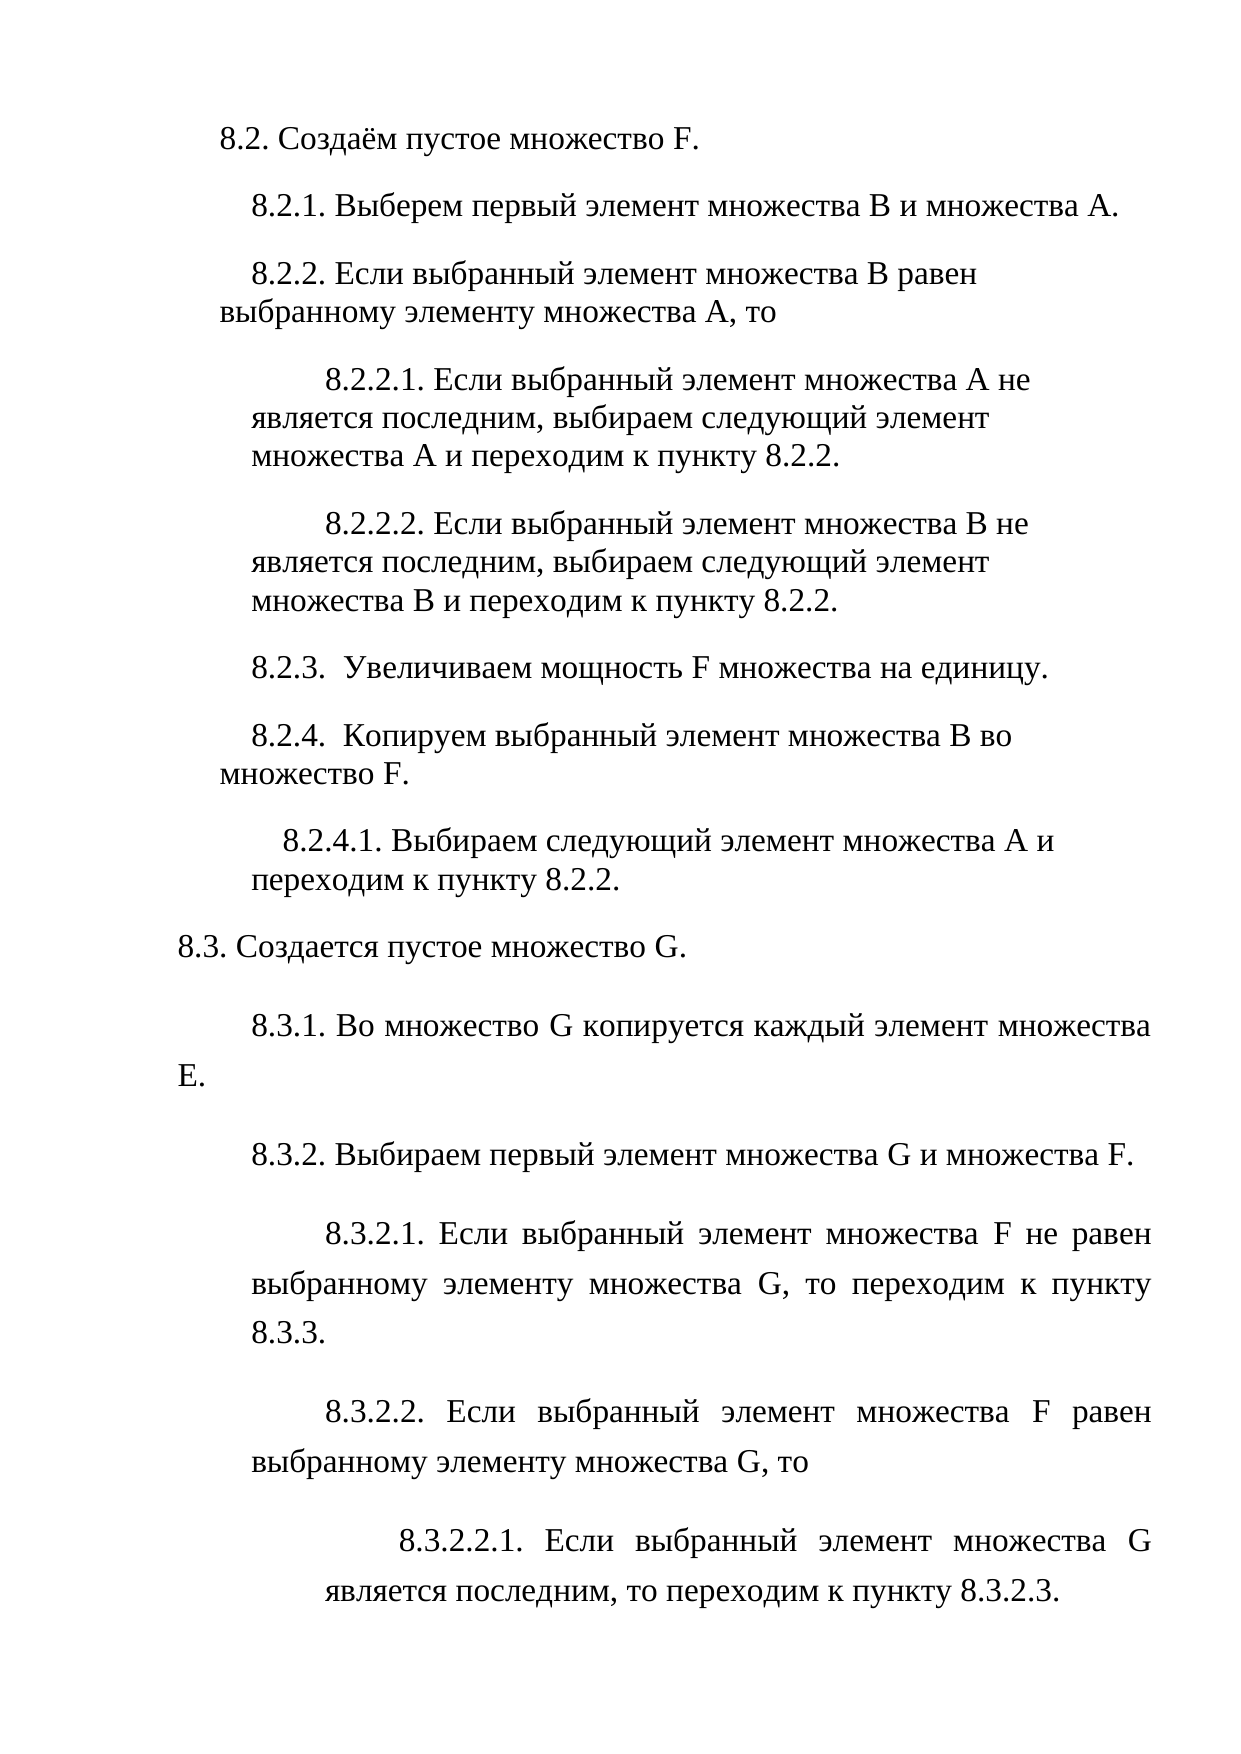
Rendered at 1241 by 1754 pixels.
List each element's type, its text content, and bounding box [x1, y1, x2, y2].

text 8.2.2. Если выбранный элемент множества В равен выбранному элементу множества А, то [219, 253, 1152, 330]
text 8.2.4. Копируем выбранный элемент множества В во множество F. [219, 715, 1152, 791]
text 8.2. Создаём пустое множество F. [219, 118, 1152, 156]
text 8.3.2.1. Если выбранный элемент множества F не равен выбранному элементу множества G, то переходим к пункту 8.3.3. [251, 1213, 1152, 1351]
text 8.2.3. Увеличиваем мощность F множества на единицу. [219, 647, 1152, 686]
text 8.2.2.1. Если выбранный элемент множества А не является последним, выбираем следующий элемент множества А и переходим к пункту 8.2.2. [251, 359, 1152, 474]
text 8.3.2.2.1. Если выбранный элемент множества G является последним, то переходим к пункту 8.3.2.3. [325, 1520, 1152, 1608]
text 8.2.1. Выберем первый элемент множества В и множества А. [219, 186, 1152, 224]
text 8.3.2. Выбираем первый элемент множества G и множества F. [177, 1134, 1152, 1172]
text 8.3. Создается пустое множество G. [177, 926, 1152, 965]
text 8.2.2.2. Если выбранный элемент множества В не является последним, выбираем следующий элемент множества В и переходим к пункту 8.2.2. [251, 503, 1152, 618]
text 8.2.4.1. Выбираем следующий элемент множества А и переходим к пункту 8.2.2. [251, 821, 1152, 897]
text 8.3.1. Во множество G копируется каждый элемент множества E. [177, 1005, 1152, 1093]
text 8.3.2.2. Если выбранный элемент множества F равен выбранному элементу множества G, то [251, 1392, 1152, 1480]
